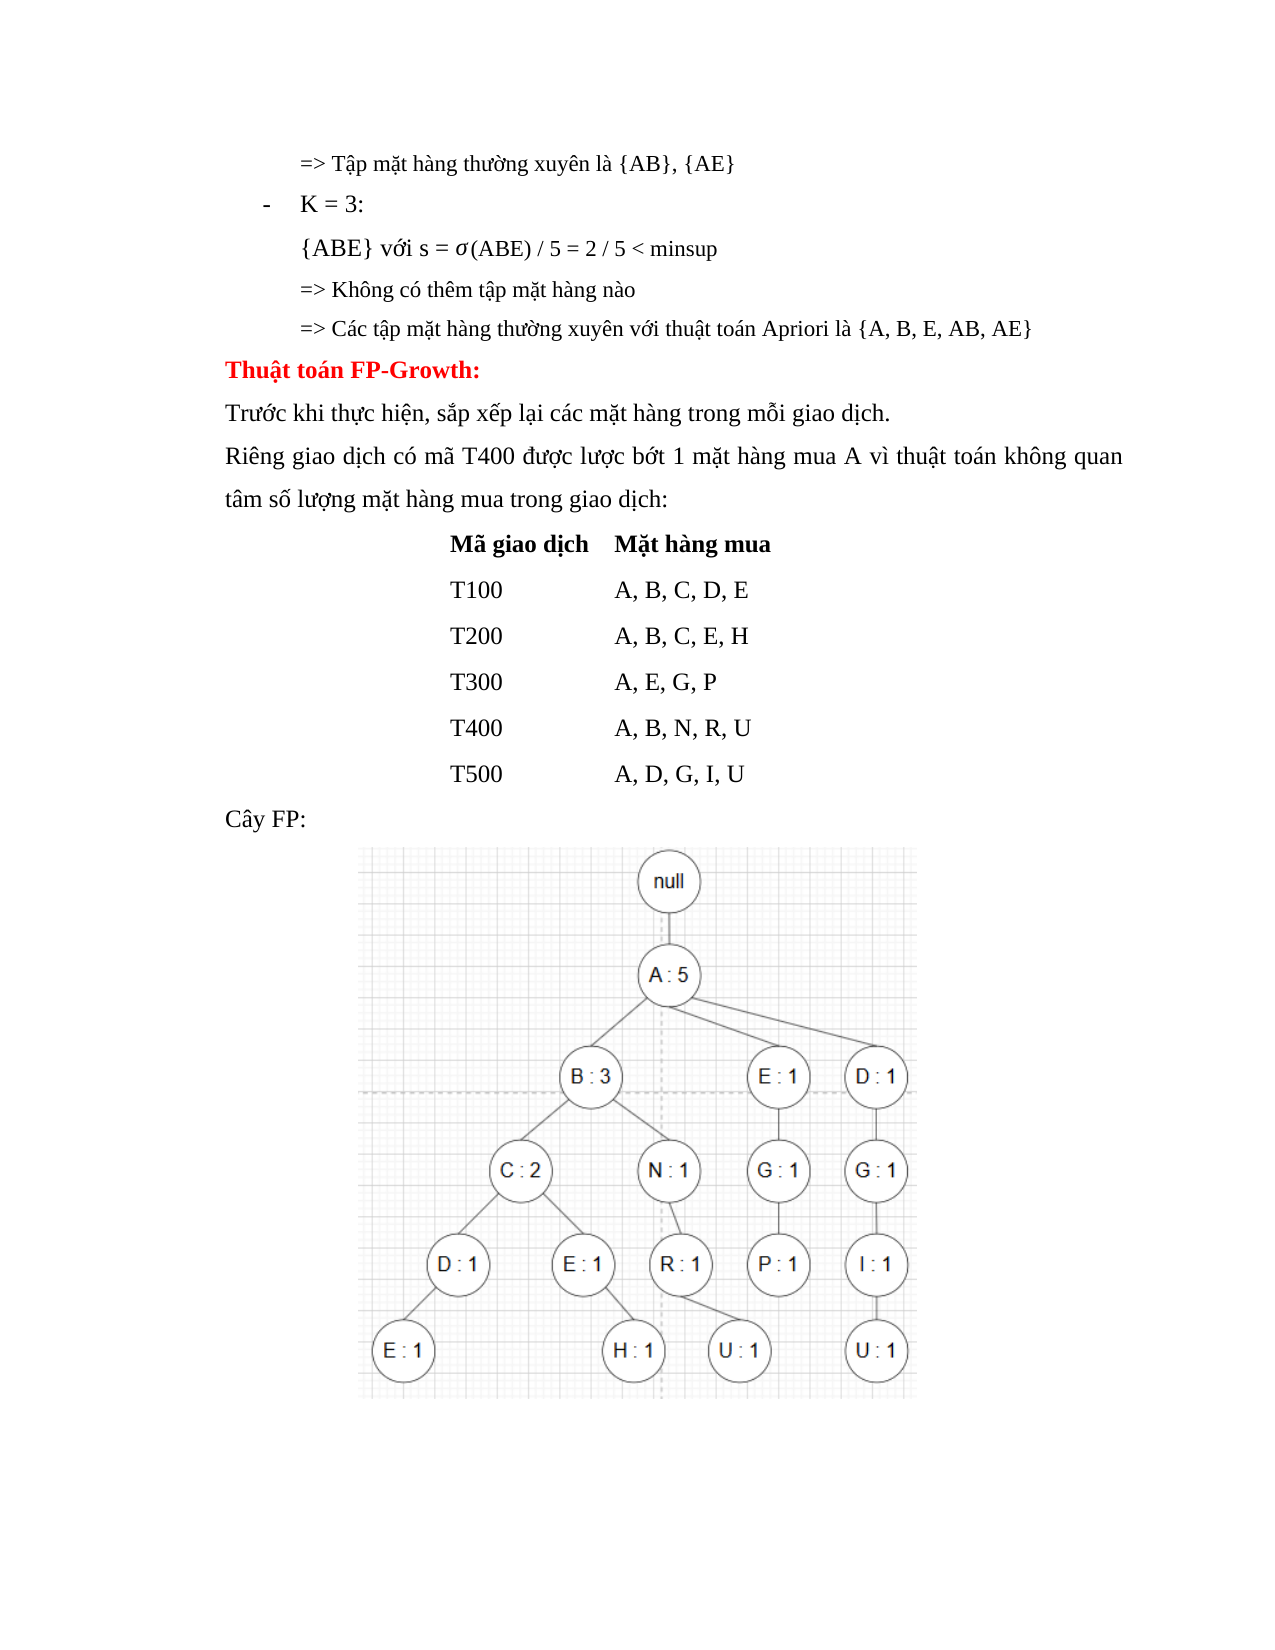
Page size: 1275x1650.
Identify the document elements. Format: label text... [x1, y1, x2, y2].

table_cell T200 [449, 620, 612, 666]
text Riêng giao dịch có mã T400 được lược bớt 1 mặt hàng mua A vì thuật toán không quan tâm số lượng mặt hàng mua trong giao dịch: [225, 441, 1125, 513]
list {ABE} với s = (ABE) / 5 = 2 / 5 < minsup [300, 233, 1125, 261]
table_header Mặt hàng mua [613, 527, 784, 573]
list => Tập mặt hàng thường xuyên là {AB}, {AE} [300, 150, 1125, 176]
table_cell T300 [449, 666, 612, 712]
table_cell T500 [449, 758, 612, 804]
table_cell A, B, C, E, H [613, 620, 789, 666]
list => Các tập mặt hàng thường xuyên với thuật toán Apriori là {A, B, E, AB, AE} [300, 315, 1125, 342]
table_cell T400 [449, 712, 612, 758]
table_cell A, E, G, P [613, 666, 789, 712]
picture [358, 847, 917, 1399]
list => Không có thêm tập mặt hàng nào [300, 276, 1125, 302]
table_cell A, B, C, D, E [613, 573, 789, 619]
table_cell T100 [449, 573, 612, 619]
table_cell A, D, G, I, U [613, 758, 789, 804]
text Trước khi thực hiện, sắp xếp lại các mặt hàng trong mỗi giao dịch. [150, 398, 1125, 427]
list K = 3: [262, 189, 1125, 218]
table_cell A, B, N, R, U [613, 712, 789, 758]
list Thuật toán FP-Growth: [225, 355, 1125, 383]
table_header Mã giao dịch [449, 527, 612, 573]
text Cây FP: [150, 804, 1125, 833]
